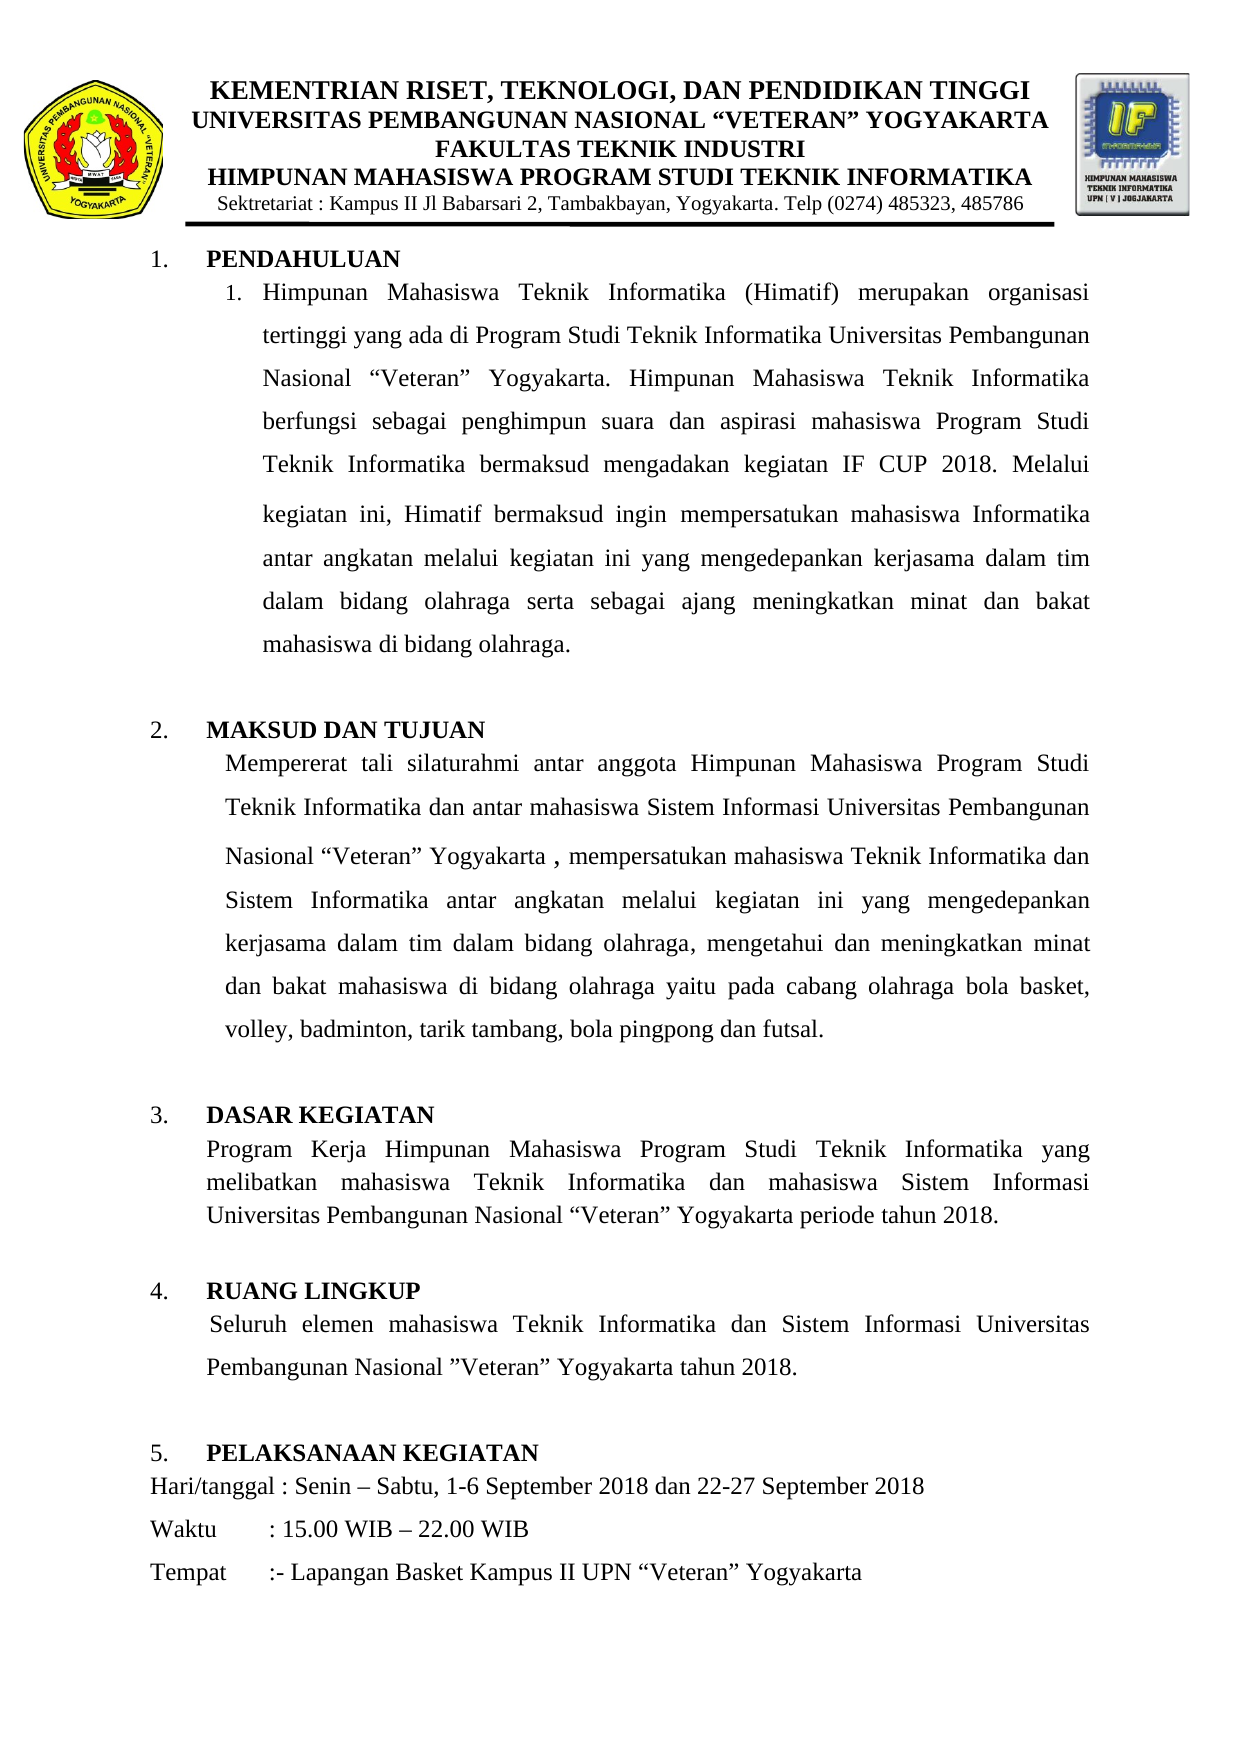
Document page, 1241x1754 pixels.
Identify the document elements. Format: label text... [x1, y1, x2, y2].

list PENDAHULUAN [150, 244, 1090, 273]
list Himpunan Mahasiswa Teknik Informatika (Himatif) merupakan organisasi tertinggi yang ada di Program Studi Teknik Informatika Universitas Pembangunan Nasional “Veteran” Yogyakarta. Himpunan Mahasiswa Teknik Informatika berfungsi sebagai penghimpun suara dan aspirasi mahasiswa Program Studi Teknik Informatika bermaksud mengadakan kegiatan IF CUP 2018. Melalui kegiatan ini, Himatif bermaksud ingin mempersatukan mahasiswa Informatika antar angkatan melalui kegiatan ini yang mengedepankan kerjasama dalam tim dalam bidang olahraga serta sebagai ajang meningkatkan minat dan bakat mahasiswa di bidang olahraga. [225, 277, 1090, 658]
text Hari/tanggal : Senin – Sabtu, 1-6 September 2018 dan 22-27 September 2018 [150, 1471, 1090, 1500]
text Seluruh elemen mahasiswa Teknik Informatika dan Sistem Informasi Universitas Pembangunan Nasional ”Veteran” Yogyakarta tahun 2018. [206, 1309, 1090, 1381]
list DASAR KEGIATAN [150, 1101, 1090, 1129]
picture [1073, 73, 1190, 214]
list MAKSUD DAN TUJUAN [150, 715, 1090, 744]
picture [22, 80, 163, 218]
list PELAKSANAAN KEGIATAN [150, 1438, 1090, 1467]
text Tempat :- Lapangan Basket Kampus II UPN “Veteran” Yogyakarta [150, 1557, 1090, 1586]
text Program Kerja Himpunan Mahasiswa Program Studi Teknik Informatika yang melibatkan mahasiswa Teknik Informatika dan mahasiswa Sistem Informasi Universitas Pembangunan Nasional “Veteran” Yogyakarta periode tahun 2018. [206, 1134, 1090, 1228]
text Mempererat tali silaturahmi antar anggota Himpunan Mahasiswa Program Studi Teknik Informatika dan antar mahasiswa Sistem Informasi Universitas Pembangunan Nasional “Veteran” Yogyakarta , mempersatukan mahasiswa Teknik Informatika dan Sistem Informatika antar angkatan melalui kegiatan ini yang mengedepankan kerjasama dalam tim dalam bidang olahraga, mengetahui dan meningkatkan minat dan bakat mahasiswa di bidang olahraga yaitu pada cabang olahraga bola basket, volley, badminton, tarik tambang, bola pingpong dan futsal. [225, 748, 1090, 1043]
list RUANG LINGKUP [150, 1276, 1090, 1304]
text Waktu : 15.00 WIB – 22.00 WIB [150, 1514, 1090, 1543]
